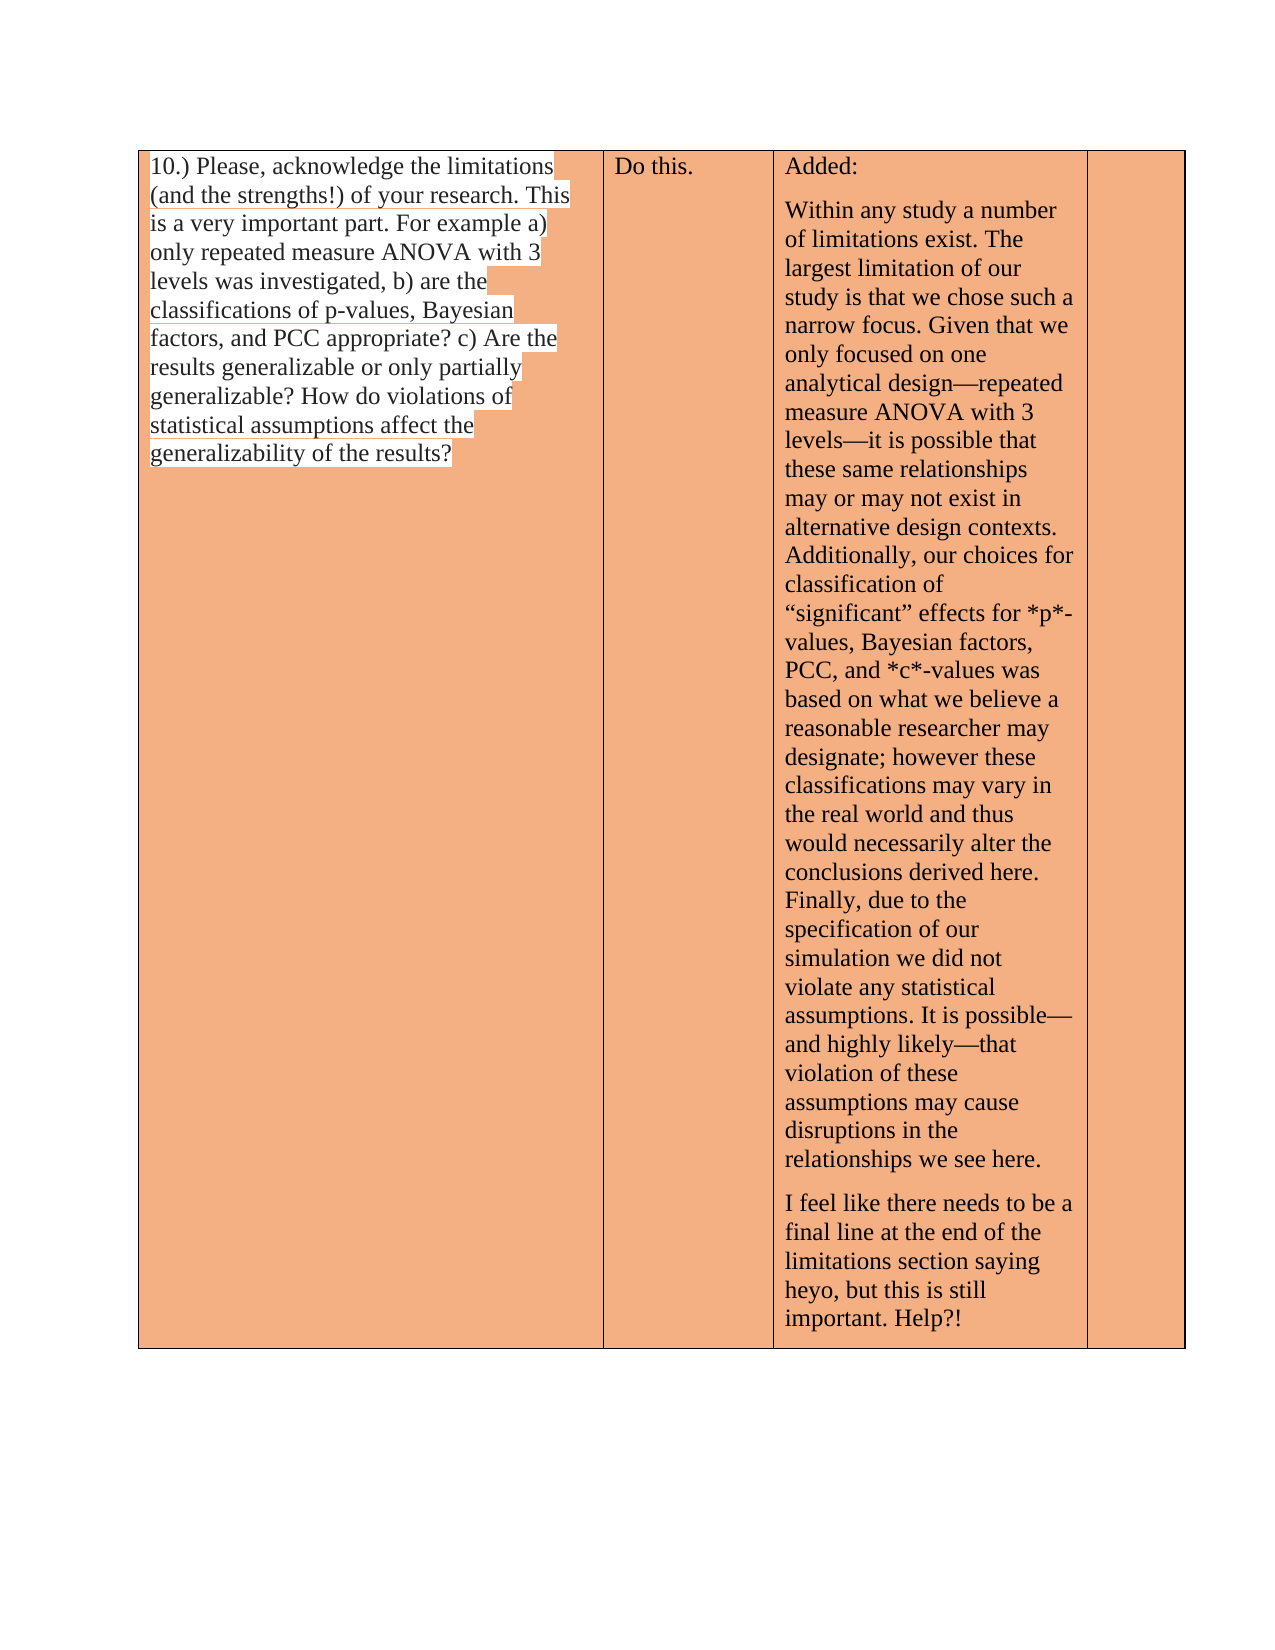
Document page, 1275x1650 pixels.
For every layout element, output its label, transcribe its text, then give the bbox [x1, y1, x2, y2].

table_cell [1088, 151, 1184, 1348]
table_cell 10.) Please, acknowledge the limitations (and the strengths!) of your research. This is a very important part. For example a) only repeated measure ANOVA with 3 levels was investigated, b) are the classifications of p-values, Bayesian factors, and PCC appropriate? c) Are the results generalizable or only partially generalizable? How do violations of statistical assumptions affect the generalizability of the results? [139, 151, 603, 1348]
table_cell Added: Within any study a number of limitations exist. The largest limitation of our study is that we chose such a narrow focus. Given that we only focused on one analytical design—repeated measure ANOVA with 3 levels—it is possible that these same relationships may or may not exist in alternative design contexts. Additionally, our choices for classification of “significant” effects for *p*-values, Bayesian factors, PCC, and *c*-values was based on what we believe a reasonable researcher may designate; however these classifications may vary in the real world and thus would necessarily alter the conclusions derived here. Finally, due to the specification of our simulation we did not violate any statistical assumptions. It is possible—and highly likely—that violation of these assumptions may cause disruptions in the relationships we see here. I feel like there needs to be a final line at the end of the limitations section saying heyo, but this is still important. Help?! [774, 151, 1087, 1348]
table_cell Do this. [604, 151, 773, 1348]
